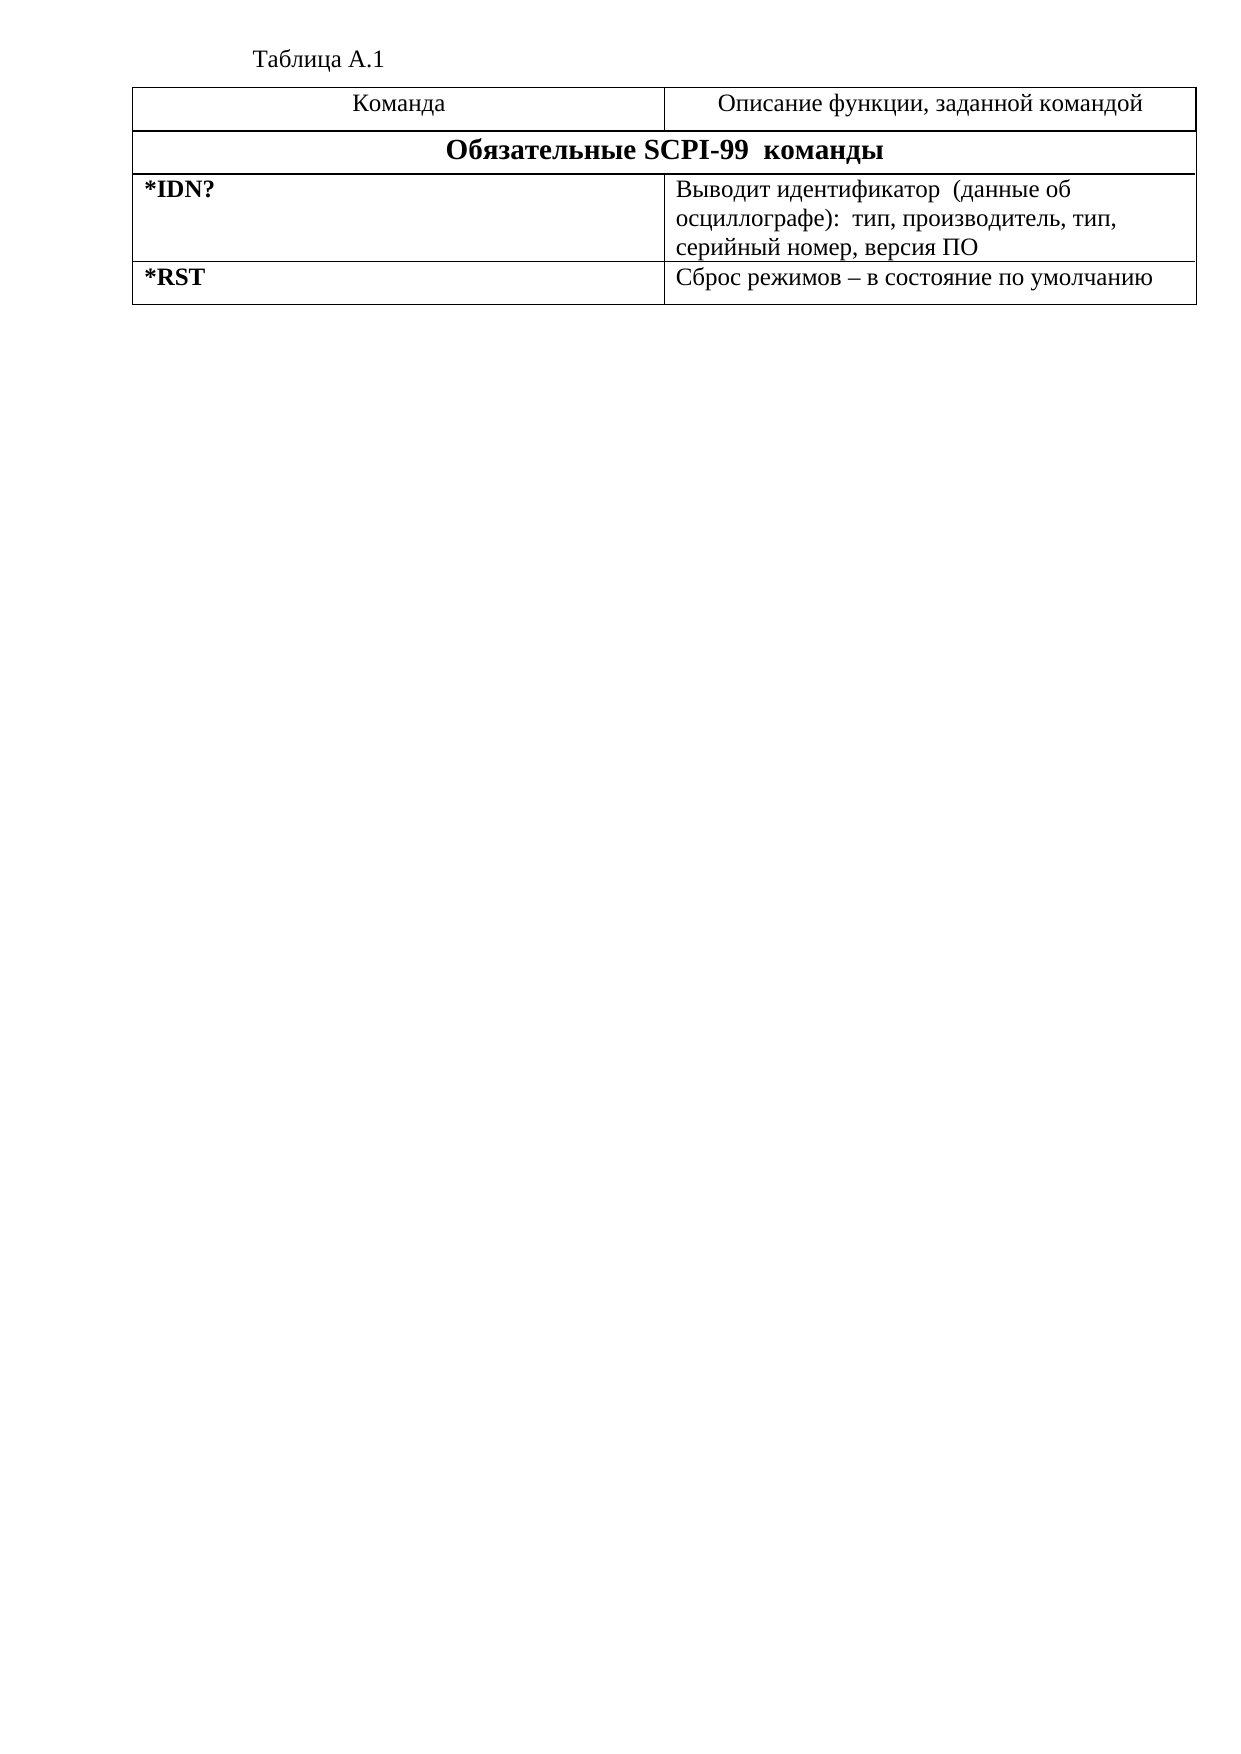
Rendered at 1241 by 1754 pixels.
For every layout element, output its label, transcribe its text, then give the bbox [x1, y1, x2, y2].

table_header Описание функции, заданной командой [665, 88, 1195, 130]
table_header Команда [133, 88, 664, 130]
table_cell *RST [133, 262, 664, 304]
table_cell Выводит идентификатор (данные об осциллографе): тип, производитель, тип, серийный номер, версия ПО [665, 173, 1196, 261]
text Таблица А.1 [177, 44, 1152, 73]
table_cell Сброс режимов – в состояние по умолчанию [665, 261, 1196, 304]
table_cell *IDN? [133, 175, 664, 261]
table_cell Обязательные SCPI-99 команды [133, 132, 1196, 173]
